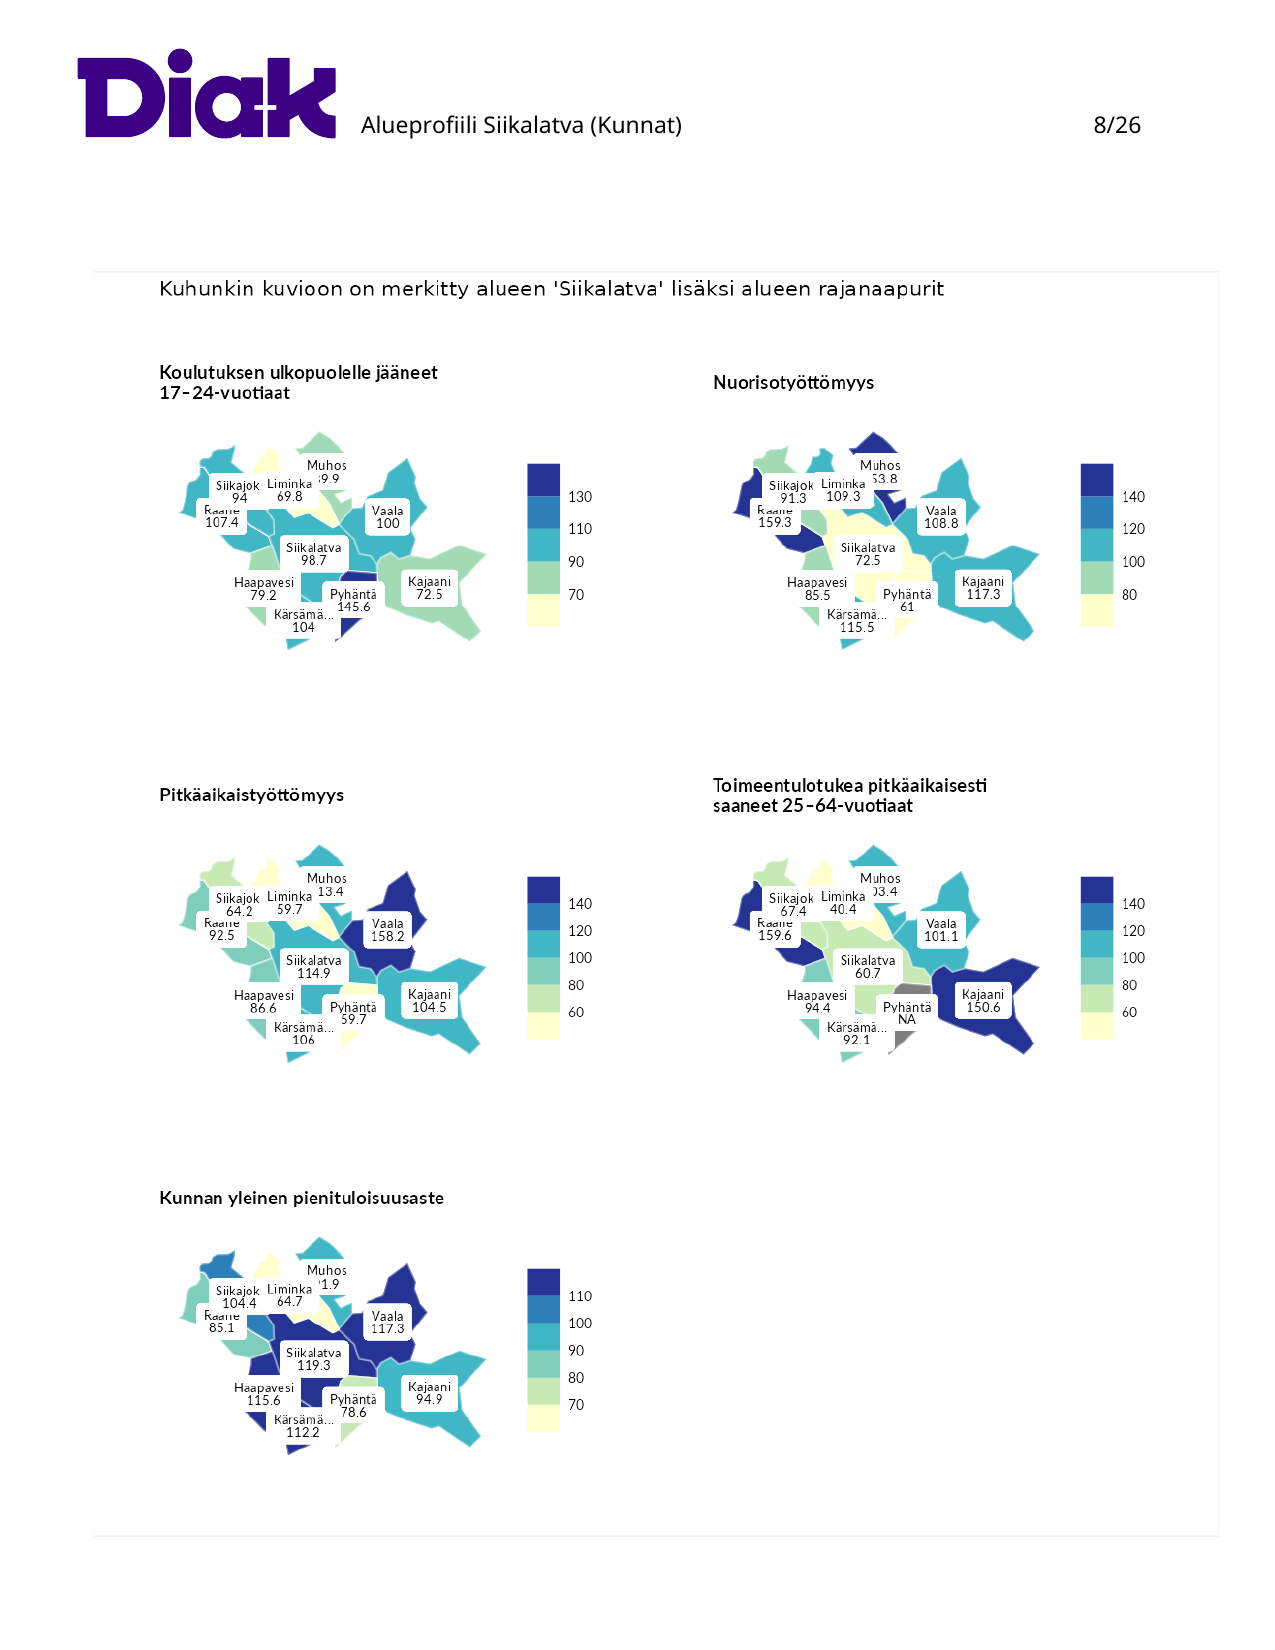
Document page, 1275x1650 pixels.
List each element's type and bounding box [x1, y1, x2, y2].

picture [93, 172, 1219, 1576]
